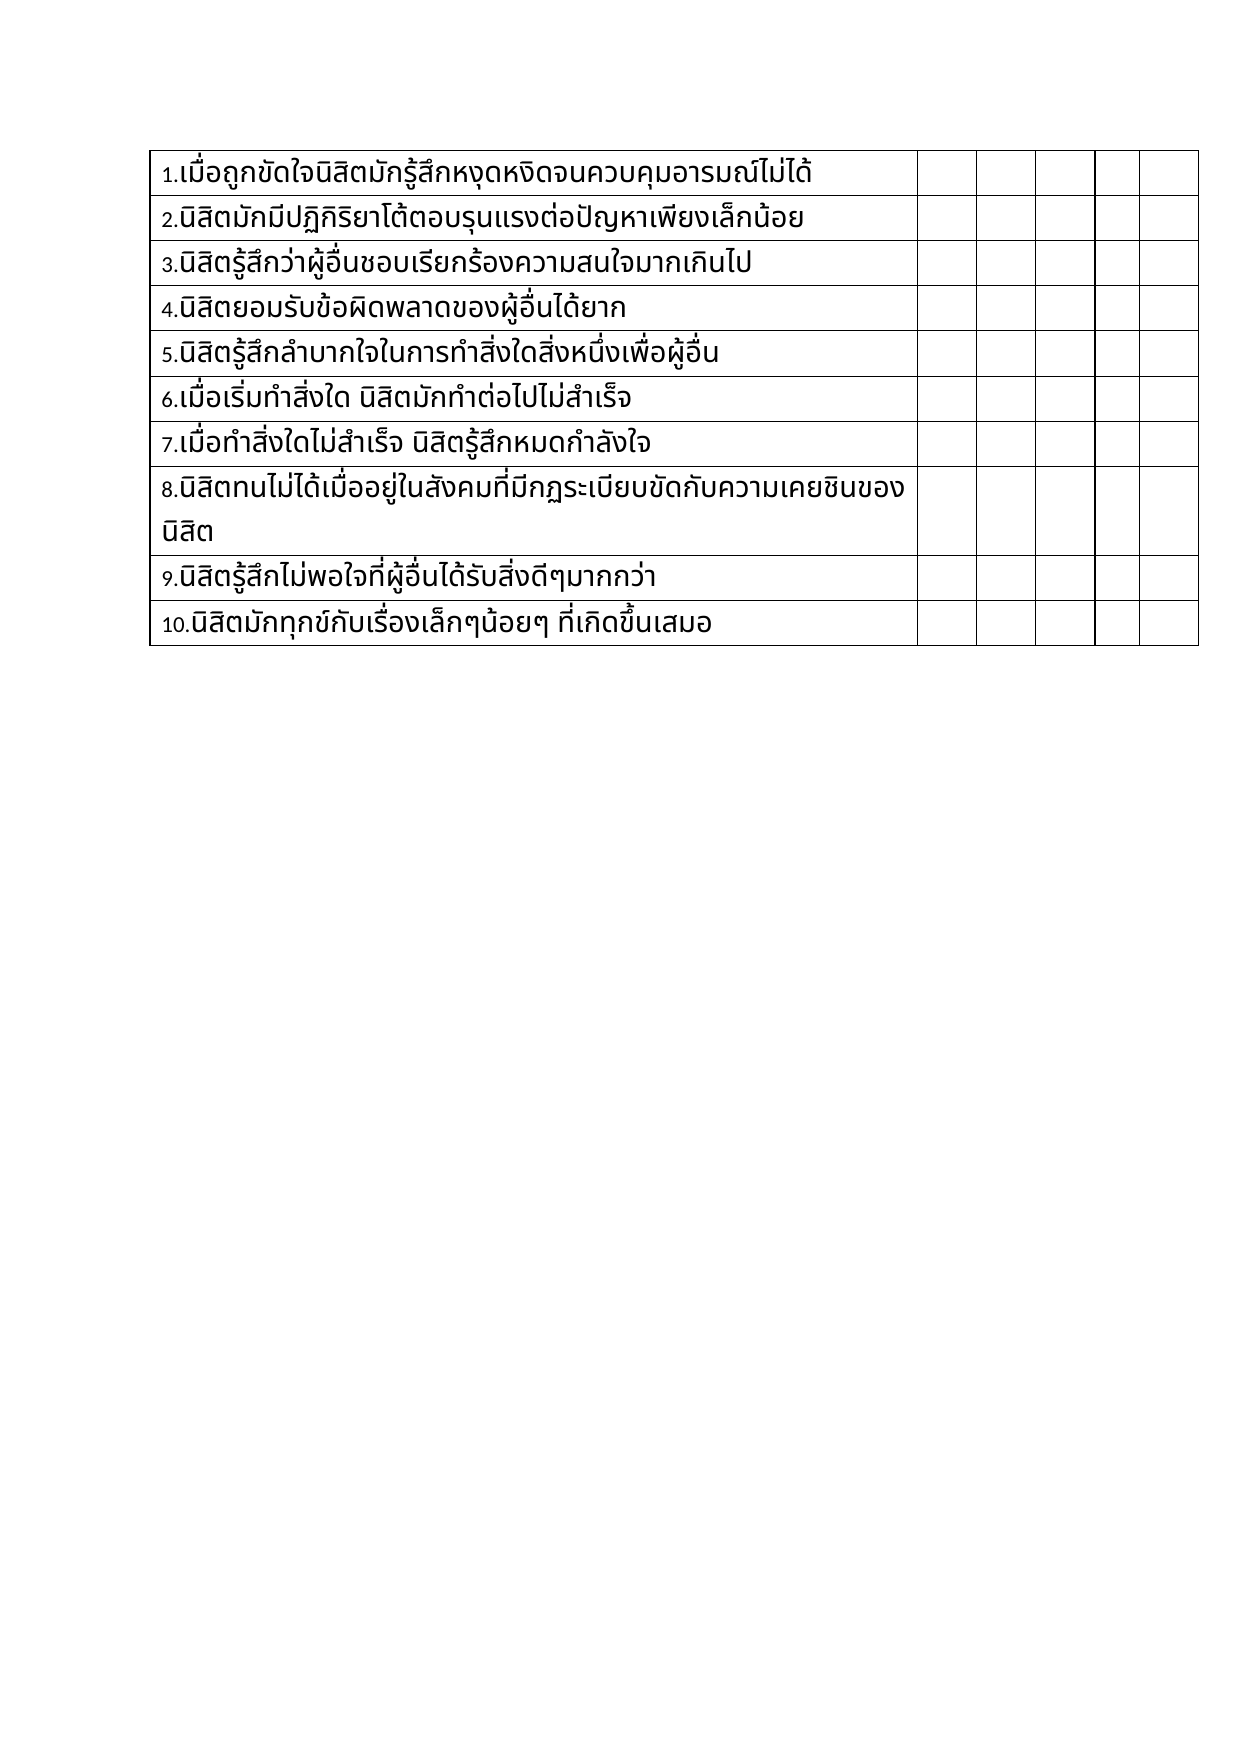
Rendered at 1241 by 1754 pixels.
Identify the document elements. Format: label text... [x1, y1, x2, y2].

table_cell [1140, 196, 1198, 240]
table_cell 1.เมื่อถูกขัดใจนิสิตมักรู้สึกหงุดหงิดจนควบคุมอารมณ์ไม่ได้ [151, 151, 917, 195]
table_cell [1140, 556, 1198, 600]
table_cell [1140, 422, 1198, 466]
table_cell [1140, 286, 1198, 330]
table_cell 4.นิสิตยอมรับข้อผิดพลาดของผู้อื่นได้ยาก [151, 286, 917, 330]
table_cell [1096, 196, 1139, 240]
table_cell [1096, 422, 1139, 466]
table_cell [1036, 601, 1094, 645]
table_cell [1036, 286, 1094, 330]
table_cell [1096, 331, 1139, 376]
table_cell [1096, 286, 1139, 330]
table_cell [977, 467, 1035, 555]
table_cell [1140, 151, 1198, 195]
table_cell [977, 601, 1035, 645]
table_cell [977, 286, 1035, 330]
table_cell [918, 151, 976, 195]
table_cell [1096, 377, 1139, 421]
table_cell [1096, 467, 1139, 555]
table_cell [977, 196, 1035, 240]
table_cell [1140, 241, 1198, 285]
table_cell [918, 241, 976, 285]
table_cell [1140, 331, 1198, 376]
table_cell [918, 377, 976, 421]
table_cell [1036, 422, 1094, 466]
table_cell [1140, 377, 1198, 421]
table_cell [977, 422, 1035, 466]
table_cell [1096, 556, 1139, 600]
table_cell [1140, 467, 1198, 555]
table_cell [977, 556, 1035, 600]
table_cell [1036, 241, 1094, 285]
table_cell 3.นิสิตรู้สึกว่าผู้อื่นชอบเรียกร้องความสนใจมากเกินไป [151, 241, 917, 285]
table_cell 6.เมื่อเริ่มทำสิ่งใด นิสิตมักทำต่อไปไม่สำเร็จ [151, 377, 917, 421]
table_cell [918, 556, 976, 600]
table_cell [1140, 601, 1198, 645]
table_cell [918, 196, 976, 240]
table_cell [918, 601, 976, 645]
table_cell [1096, 601, 1139, 645]
table_cell [1036, 556, 1094, 600]
table_cell [1096, 151, 1139, 195]
table_cell [1036, 467, 1094, 555]
table_cell 7.เมื่อทำสิ่งใดไม่สำเร็จ นิสิตรู้สึกหมดกำลังใจ [151, 422, 917, 466]
table_cell [918, 331, 976, 376]
table_cell [977, 331, 1035, 376]
table_cell [1096, 241, 1139, 285]
table_cell [918, 467, 976, 555]
table_cell [918, 422, 976, 466]
table_cell [1036, 331, 1094, 376]
table_cell [977, 151, 1035, 195]
table_cell 8.นิสิตทนไม่ได้เมื่ออยู่ในสังคมที่มีกฏระเบียบขัดกับความเคยชินของนิสิต [151, 467, 917, 555]
table_cell [977, 241, 1035, 285]
table_cell 10.นิสิตมักทุกข์กับเรื่องเล็กๆน้อยๆ ที่เกิดขึ้นเสมอ [151, 601, 917, 645]
table_cell [1036, 151, 1094, 195]
table_cell 5.นิสิตรู้สึกลำบากใจในการทำสิ่งใดสิ่งหนึ่งเพื่อผู้อื่น [151, 331, 917, 376]
table_cell [918, 286, 976, 330]
table_cell 2.นิสิตมักมีปฏิกิริยาโต้ตอบรุนแรงต่อปัญหาเพียงเล็กน้อย [151, 196, 917, 240]
table_cell [1036, 196, 1094, 240]
table_cell 9.นิสิตรู้สึกไม่พอใจที่ผู้อื่นได้รับสิ่งดีๆมากกว่า [151, 556, 917, 600]
table_cell [977, 377, 1035, 421]
table_cell [1036, 377, 1094, 421]
